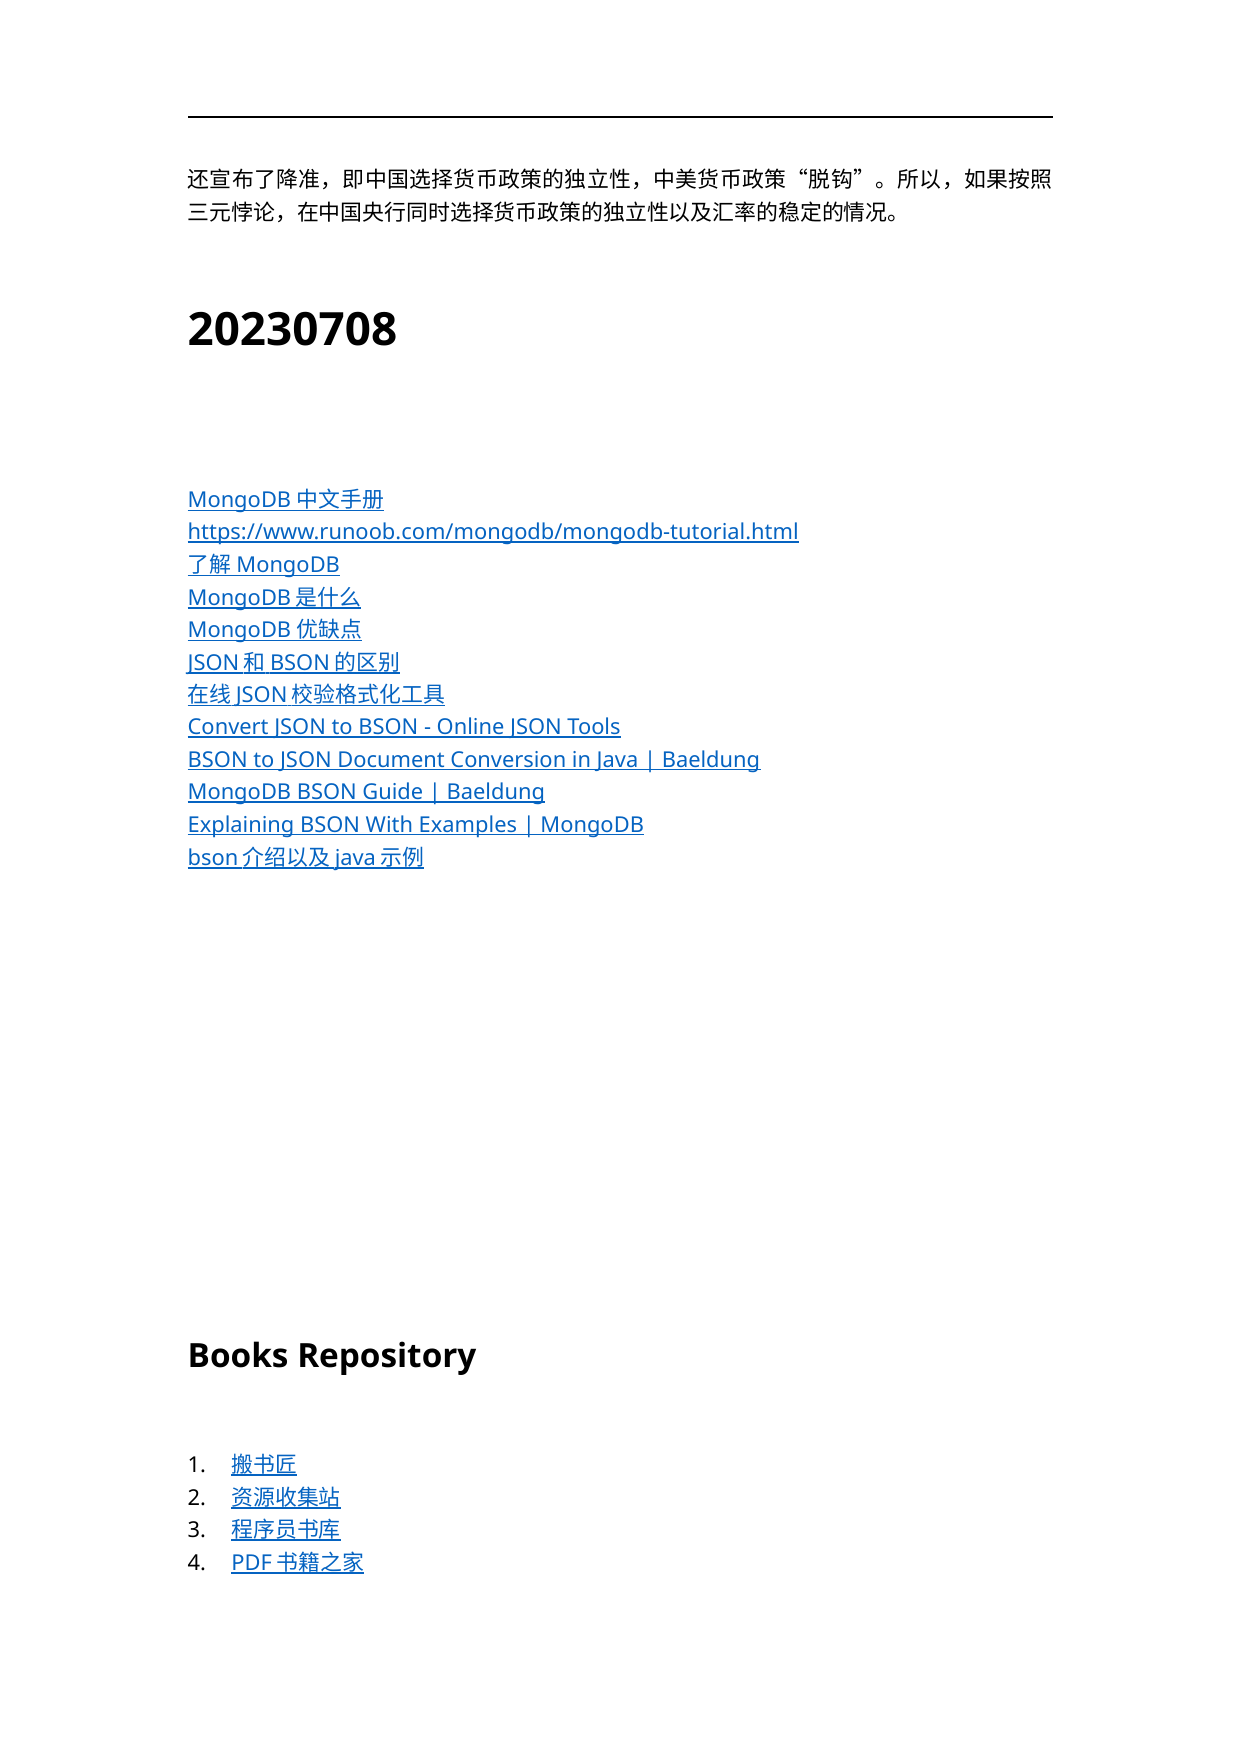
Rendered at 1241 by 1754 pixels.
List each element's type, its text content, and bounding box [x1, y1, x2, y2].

text BSON to JSON Document Conversion in Java | Baeldung [187, 742, 1053, 775]
text bson介绍以及java示例 [187, 840, 1053, 872]
text Explaining BSON With Examples | MongoDB [187, 807, 1053, 840]
text MongoDB是什么 [187, 580, 1053, 612]
list 资源收集站 [187, 1479, 1053, 1512]
text 了解 MongoDB [187, 547, 1053, 580]
text MongoDB 优缺点 [187, 612, 1053, 645]
text Convert JSON to BSON - Online JSON Tools [187, 710, 1053, 742]
subtitle Books Repository [187, 1322, 1053, 1387]
text JSON和BSON的区别 [187, 645, 1053, 677]
list 程序员书库 [187, 1512, 1053, 1544]
list 搬书匠 [187, 1447, 1053, 1479]
list PDF书籍之家 [187, 1544, 1053, 1577]
subtitle 20230708 [187, 295, 1053, 360]
text 在线JSON校验格式化工具 [187, 677, 1053, 710]
text MongoDB 中文手册 [187, 482, 1053, 515]
text https://www.runoob.com/mongodb/mongodb-tutorial.html [187, 515, 1053, 547]
text MongoDB BSON Guide | Baeldung [187, 775, 1053, 807]
